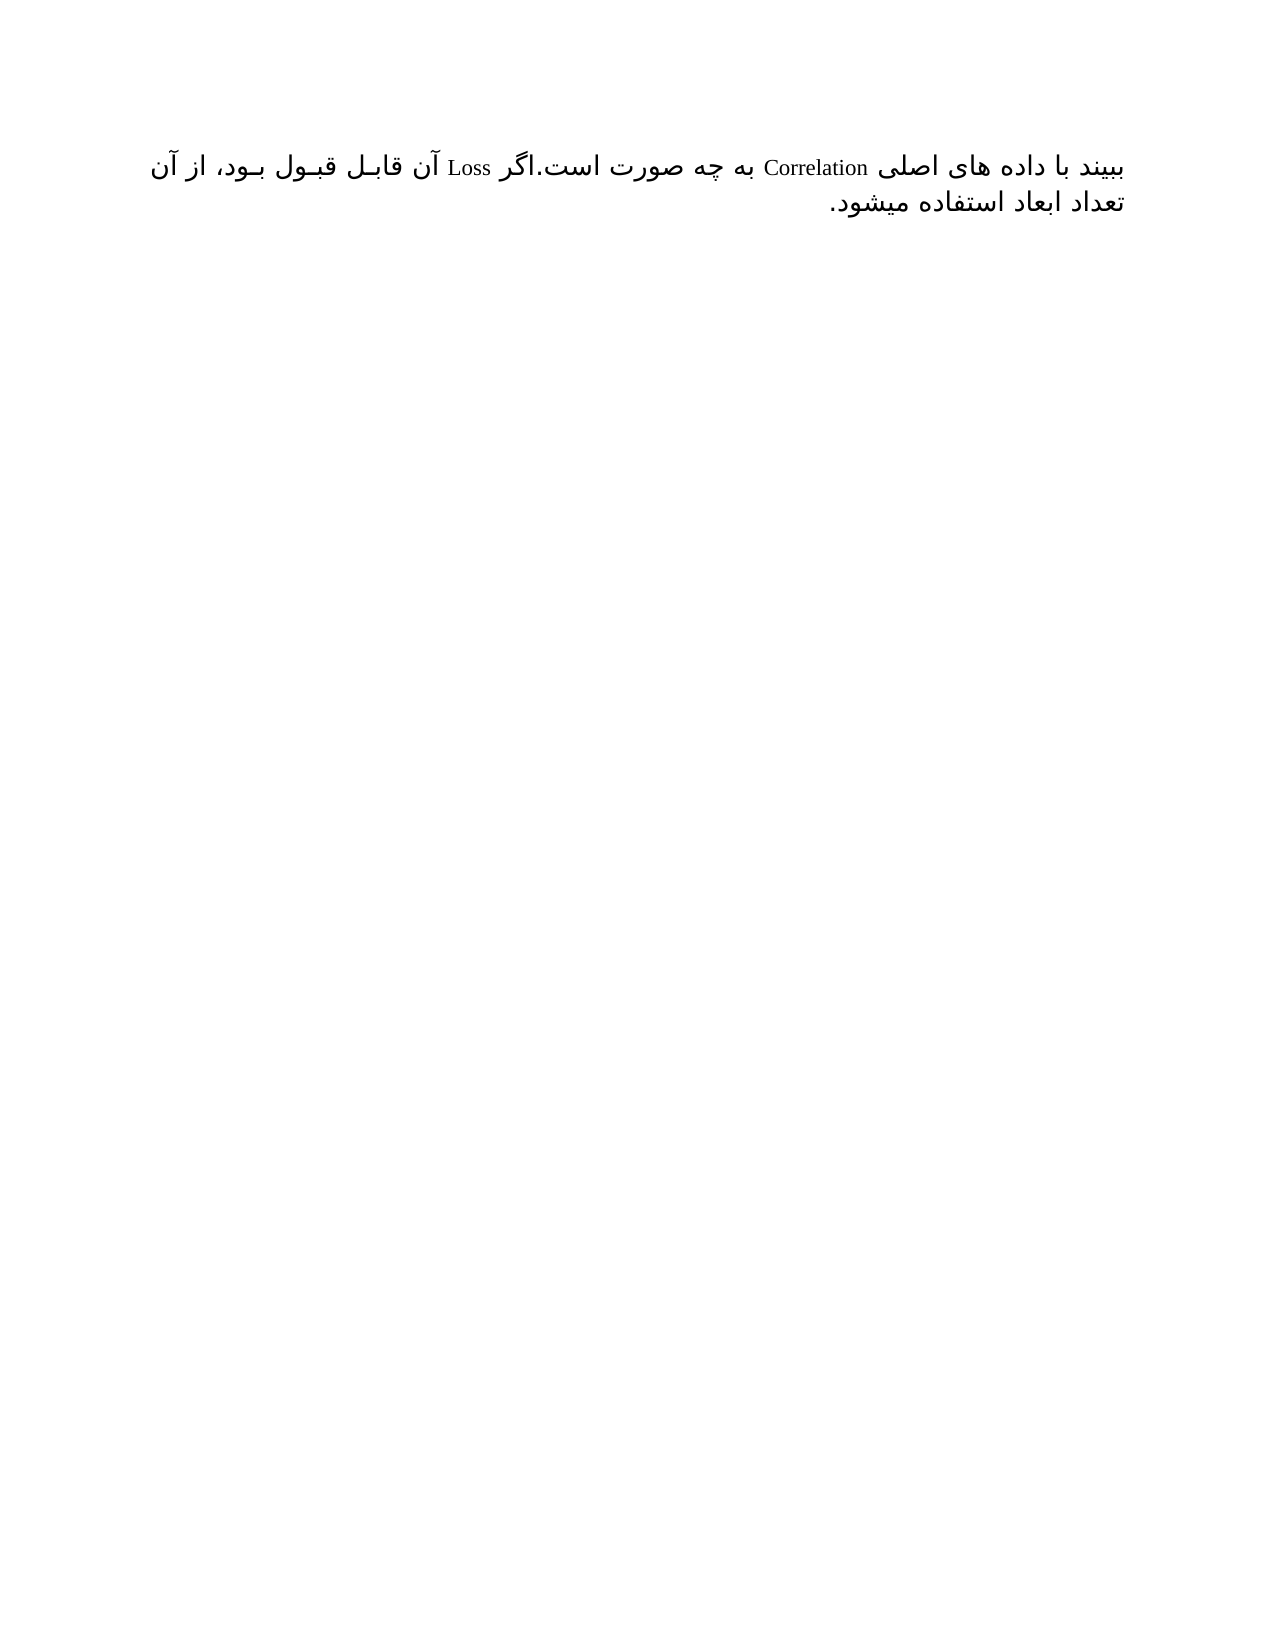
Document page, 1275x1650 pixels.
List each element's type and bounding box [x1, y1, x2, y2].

text [150, 150, 1125, 218]
